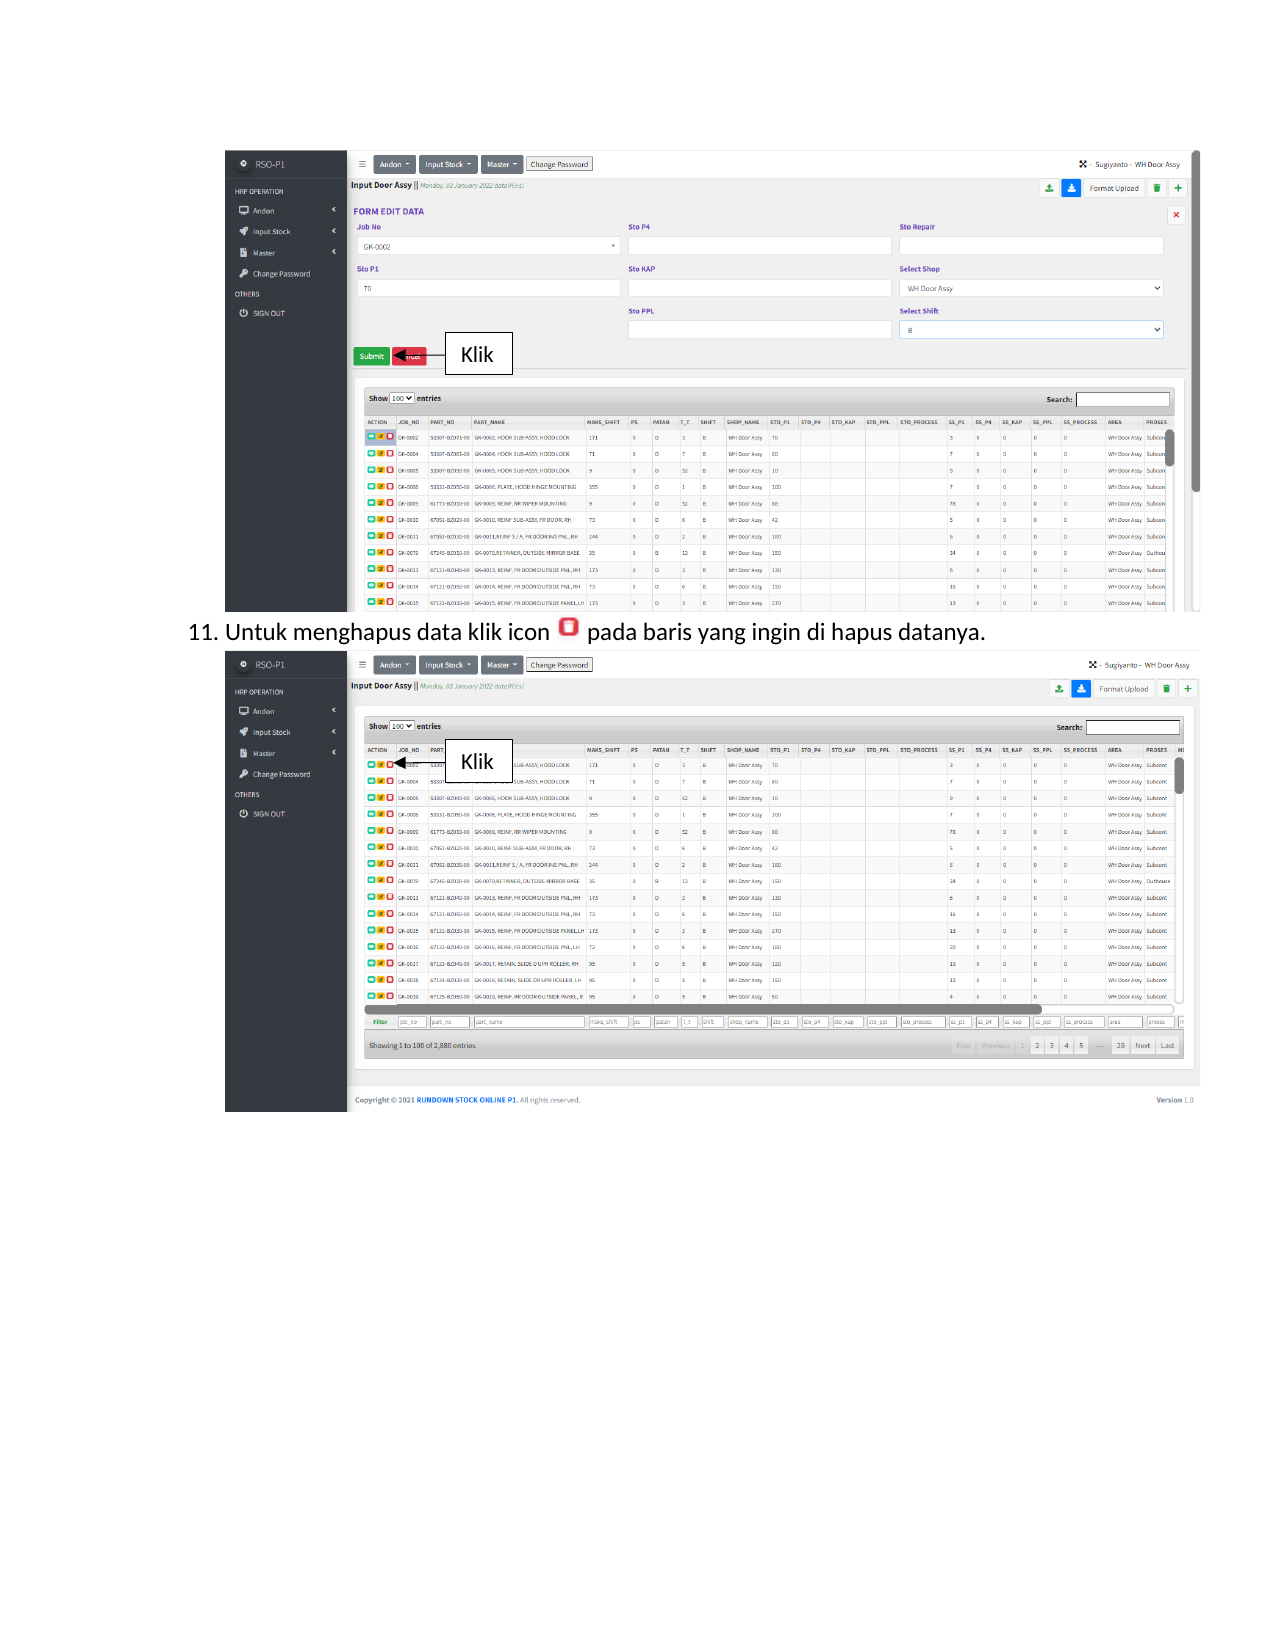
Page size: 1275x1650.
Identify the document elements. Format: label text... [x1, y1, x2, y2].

list Untuk menghapus data klik icon pada baris yang ingin di hapus datanya. [187, 614, 1125, 647]
picture [556, 614, 582, 641]
picture [225, 649, 1200, 1112]
picture [225, 150, 1200, 612]
